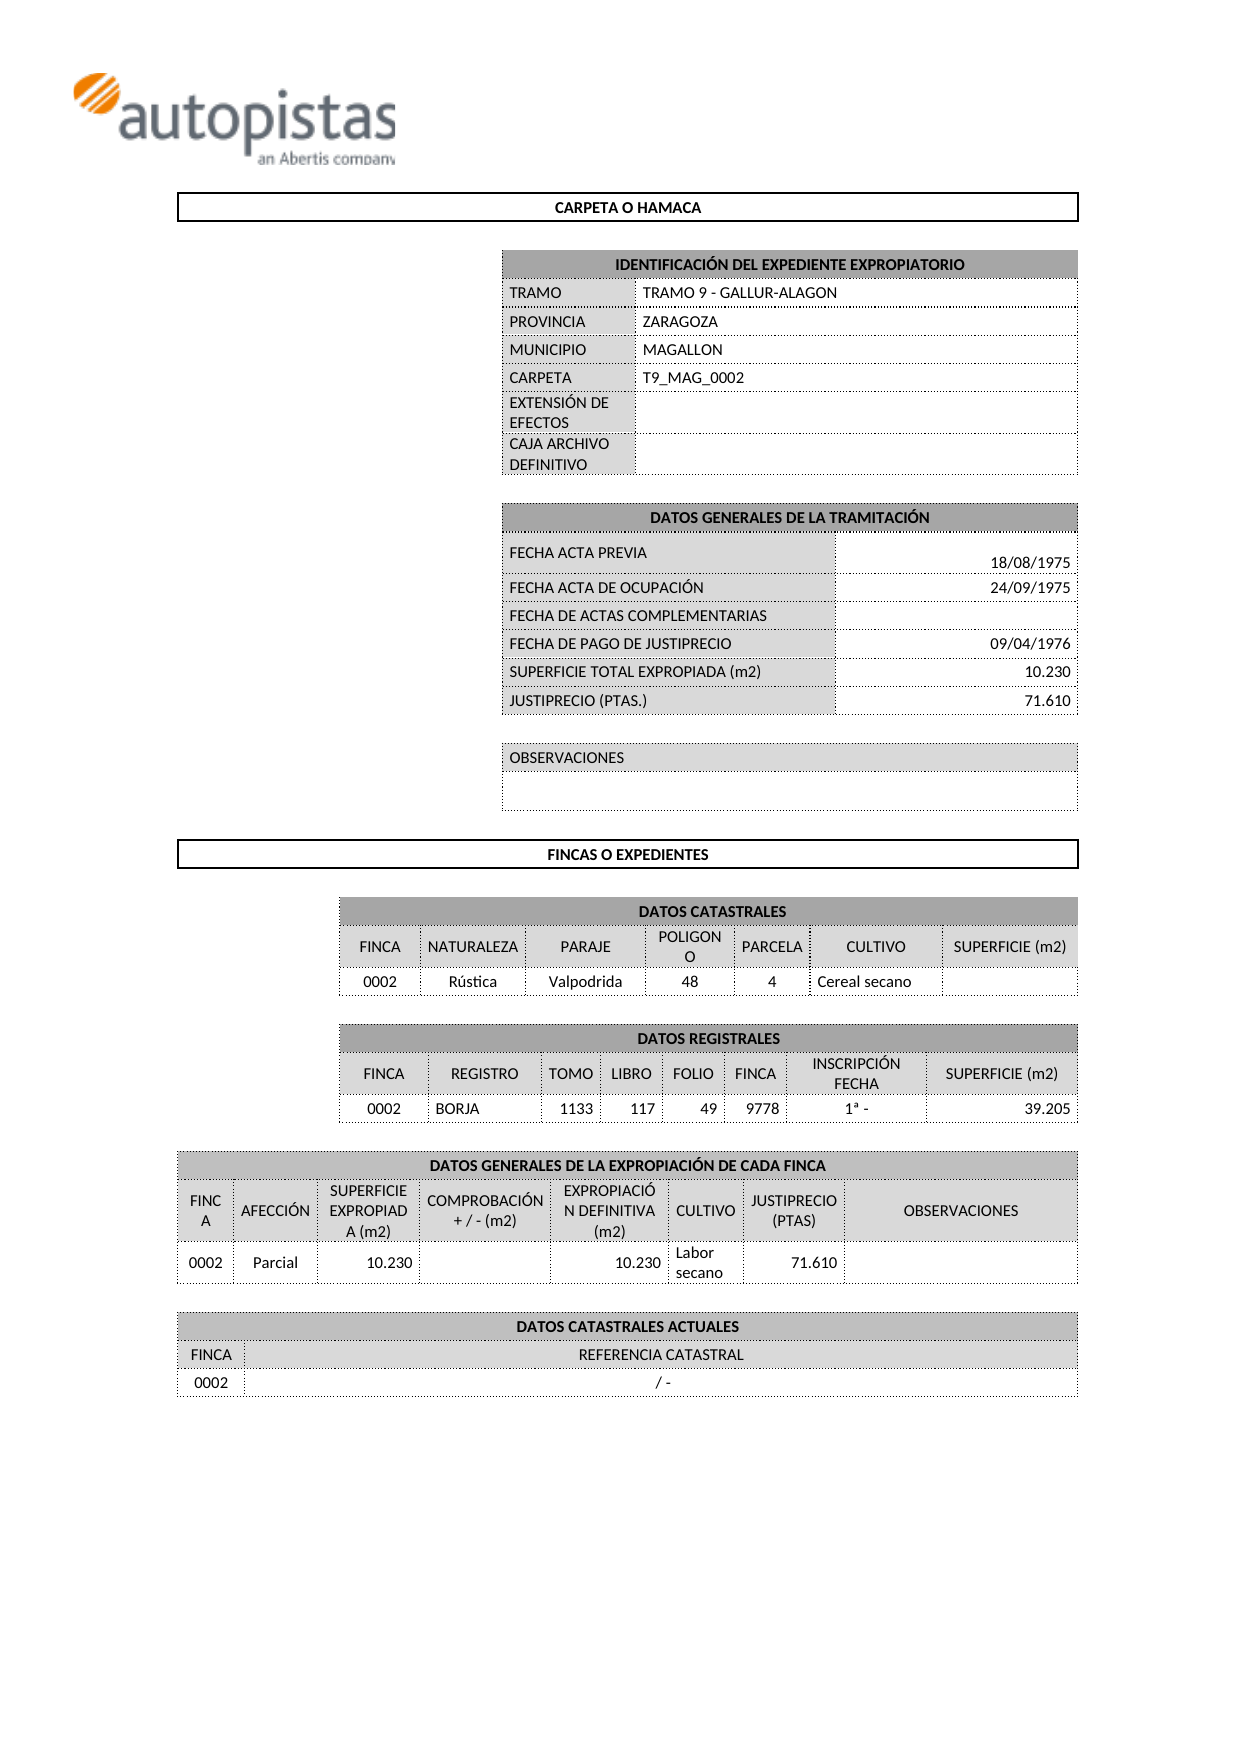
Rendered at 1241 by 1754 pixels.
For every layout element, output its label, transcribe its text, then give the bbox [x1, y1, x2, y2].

table_cell 39.205 [926, 1094, 1078, 1122]
table_cell EXTENSIÓN DE EFECTOS [502, 391, 635, 432]
table_cell Parcial [233, 1241, 317, 1283]
table_cell 9778 [724, 1094, 787, 1122]
table_cell 10.230 [551, 1241, 668, 1283]
table_cell AFECCIÓN [233, 1179, 317, 1241]
table_cell 18/08/1975 [835, 531, 1078, 573]
table_cell 71.610 [744, 1241, 844, 1283]
table_cell 0002 [178, 1368, 244, 1396]
table_cell TRAMO [502, 278, 635, 306]
table_cell Valpodrida [525, 967, 646, 995]
table_cell CAJA ARCHIVO DEFINITIVO [502, 433, 635, 474]
table_header FINCAS O EXPEDIENTES [179, 841, 1077, 867]
table_cell LIBRO [600, 1052, 662, 1094]
table_cell Cereal secano [810, 967, 942, 995]
table_cell Labor secano [668, 1241, 744, 1283]
table_cell PARAJE [525, 925, 646, 967]
table_cell INSCRIPCIÓN FECHA [787, 1052, 926, 1094]
table_cell 0002 [340, 967, 420, 995]
table_cell 0002 [340, 1094, 428, 1122]
table_cell 1133 [541, 1094, 600, 1122]
table_cell FECHA DE PAGO DE JUSTIPRECIO [502, 629, 835, 657]
table_cell CARPETA [502, 363, 635, 391]
table_cell FECHA DE ACTAS COMPLEMENTARIAS [502, 601, 835, 629]
table_cell T9_MAG_0002 [635, 363, 1078, 391]
table_cell JUSTIPRECIO (PTAS.) [502, 686, 835, 714]
table_cell PARCELA [734, 925, 810, 967]
table_cell FOLIO [662, 1052, 724, 1094]
table_cell [835, 601, 1078, 629]
table_cell [420, 1241, 551, 1283]
table_header DATOS GENERALES DE LA TRAMITACIÓN [502, 503, 1078, 531]
table_header CARPETA O HAMACA [179, 194, 1077, 220]
table_header IDENTIFICACIÓN DEL EXPEDIENTE EXPROPIATORIO [502, 250, 1078, 278]
table_cell 0002 [178, 1241, 233, 1283]
table_cell CULTIVO [668, 1179, 744, 1241]
table_cell SUPERFICIE (m2) [942, 925, 1078, 967]
table_cell CULTIVO [810, 925, 942, 967]
table_cell 24/09/1975 [835, 573, 1078, 601]
table_cell FINCA [178, 1179, 233, 1241]
table_cell FINCA [340, 1052, 428, 1094]
table_cell FINCA [178, 1340, 244, 1368]
table_header OBSERVACIONES [502, 743, 902, 771]
table_cell PROVINCIA [502, 306, 635, 334]
table_cell / - [244, 1368, 1078, 1396]
table_cell REGISTRO [428, 1052, 541, 1094]
table_cell BORJA [428, 1094, 541, 1122]
table_cell OBSERVACIONES [844, 1179, 1078, 1241]
table_cell FECHA ACTA PREVIA [502, 531, 835, 573]
table_cell 1ª - [787, 1094, 926, 1122]
table_cell 4 [734, 967, 810, 995]
table_cell SUPERFICIE (m2) [926, 1052, 1078, 1094]
table_header DATOS CATASTRALES [340, 897, 1078, 925]
table_header DATOS REGISTRALES [340, 1024, 1078, 1052]
table_cell 09/04/1976 [835, 629, 1078, 657]
table_cell 10.230 [317, 1241, 420, 1283]
table_cell NATURALEZA [420, 925, 525, 967]
table_cell 48 [646, 967, 734, 995]
table_cell FINCA [340, 925, 420, 967]
table_cell EXPROPIACIÓN DEFINITIVA (m2) [551, 1179, 668, 1241]
table_cell FINCA [724, 1052, 787, 1094]
table_cell Rústica [420, 967, 525, 995]
table_cell JUSTIPRECIO (PTAS) [744, 1179, 844, 1241]
table_cell [844, 1241, 1078, 1283]
table_cell 49 [662, 1094, 724, 1122]
table_cell [942, 967, 1078, 995]
table_cell [635, 391, 1078, 432]
table_cell 10.230 [835, 658, 1078, 686]
table_header DATOS CATASTRALES ACTUALES [178, 1312, 1078, 1340]
table_cell ZARAGOZA [635, 306, 1078, 334]
table_cell FECHA ACTA DE OCUPACIÓN [502, 573, 835, 601]
table_cell MAGALLON [635, 335, 1078, 363]
table_header DATOS GENERALES DE LA EXPROPIACIÓN DE CADA FINCA [178, 1151, 1078, 1179]
table_cell MUNICIPIO [502, 335, 635, 363]
table_cell [502, 771, 1078, 810]
table_cell POLIGONO [646, 925, 734, 967]
table_cell 71.610 [835, 686, 1078, 714]
table_cell TRAMO 9 - GALLUR-ALAGON [635, 278, 1078, 306]
table_cell 117 [600, 1094, 662, 1122]
table_cell SUPERFICIE TOTAL EXPROPIADA (m2) [502, 658, 835, 686]
table_cell TOMO [541, 1052, 600, 1094]
table_cell COMPROBACIÓN + / - (m2) [420, 1179, 551, 1241]
table_cell REFERENCIA CATASTRAL [244, 1340, 1078, 1368]
table_cell [635, 433, 1078, 474]
table_header [902, 743, 1078, 771]
table_cell SUPERFICIE EXPROPIADA (m2) [317, 1179, 420, 1241]
